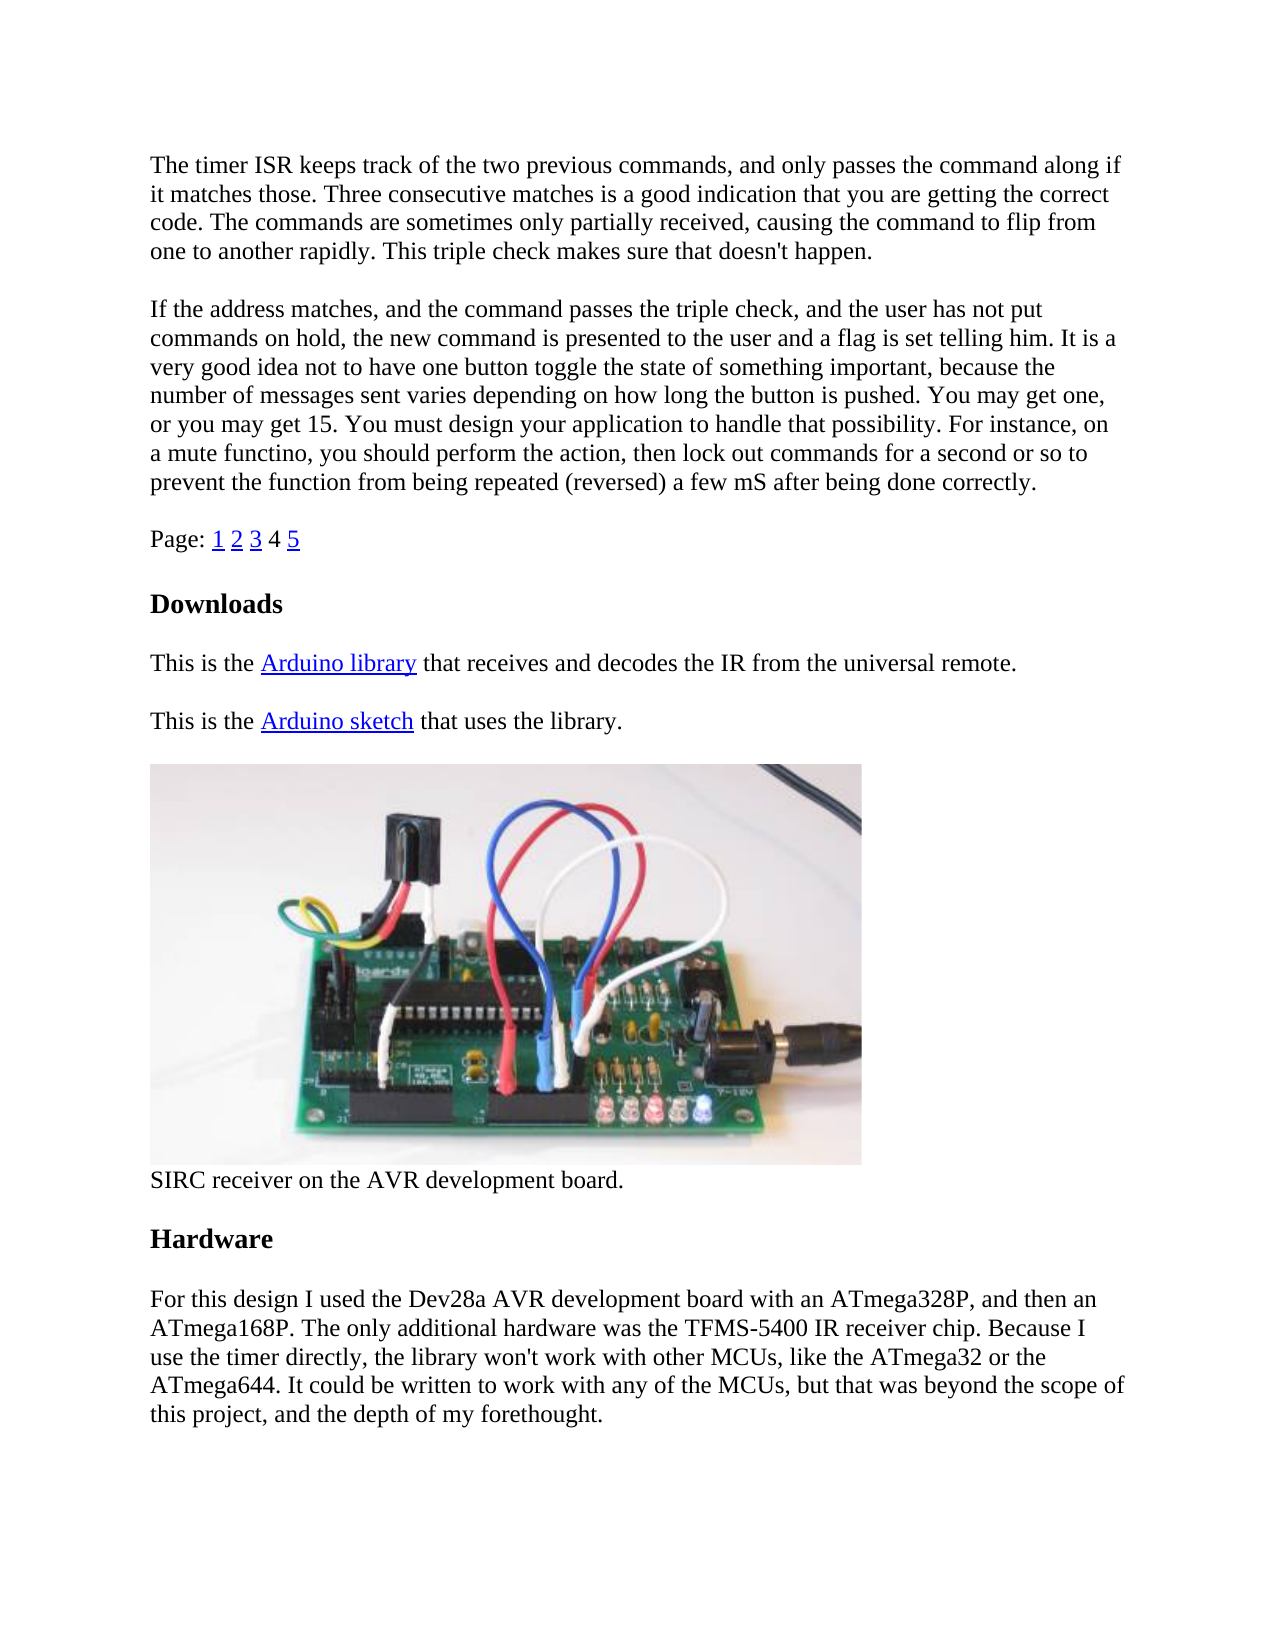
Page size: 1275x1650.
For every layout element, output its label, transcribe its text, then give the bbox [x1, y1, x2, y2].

text SIRC receiver on the AVR development board. [150, 1165, 1125, 1193]
picture [150, 764, 862, 1165]
text The timer ISR keeps track of the two previous commands, and only passes the command along if it matches those. Three consecutive matches is a good indication that you are getting the correct code. The commands are sometimes only partially received, causing the command to flip from one to another rapidly. This triple check makes sure that doesn't happen. [150, 150, 1125, 265]
text Page: 1 2 3 4 5 [150, 524, 1125, 553]
text Hardware [150, 1223, 1125, 1255]
text This is the Arduino library that receives and decodes the IR from the universal remote. [150, 648, 1125, 677]
text This is the Arduino sketch that uses the library. [150, 706, 1125, 735]
text If the address matches, and the command passes the triple check, and the user has not put commands on hold, the new command is presented to the user and a flag is set telling him. It is a very good idea not to have one button toggle the state of something important, because the number of messages sent varies depending on how long the button is pushed. You may get one, or you may get 15. You must design your application to handle that possibility. For instance, on a mute functino, you should perform the action, then lock out commands for a second or so to prevent the function from being repeated (reversed) a few mS after being done correctly. [150, 294, 1125, 495]
text Downloads [150, 587, 1125, 619]
text For this design I used the Dev28a AVR development board with an ATmega328P, and then an ATmega168P. The only additional hardware was the TFMS-5400 IR receiver chip. Because I use the timer directly, the library won't work with other MCUs, like the ATmega32 or the ATmega644. It could be written to work with any of the MCUs, but that was beyond the scope of this project, and the depth of my forethought. [150, 1284, 1125, 1428]
